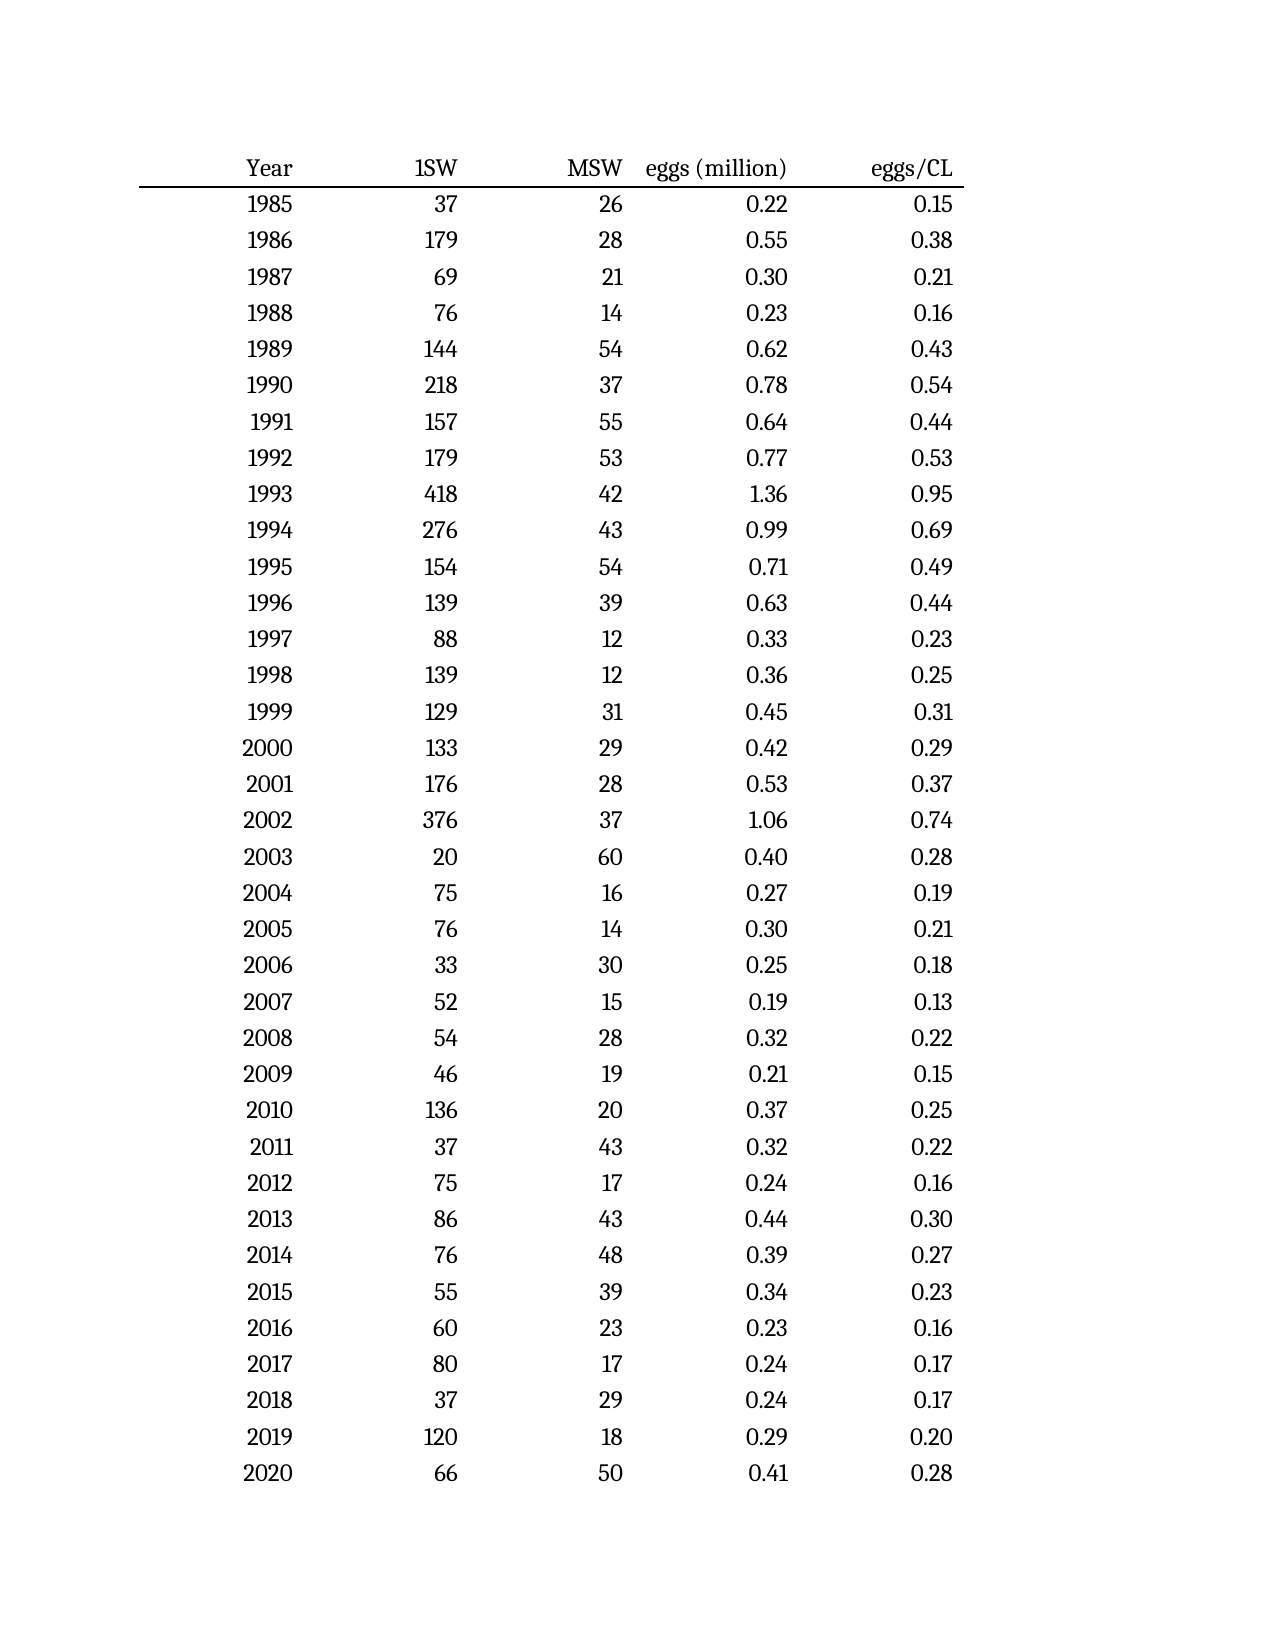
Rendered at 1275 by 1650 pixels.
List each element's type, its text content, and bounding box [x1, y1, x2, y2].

table_cell 0.24 [634, 1346, 799, 1382]
table_cell 0.62 [634, 331, 799, 367]
table_cell 1986 [139, 223, 304, 259]
table_cell 29 [469, 1383, 634, 1419]
table_cell 37 [304, 188, 469, 222]
table_cell 0.17 [799, 1383, 964, 1419]
table_cell 0.29 [799, 730, 964, 766]
table_cell 54 [469, 549, 634, 585]
table_cell 133 [304, 730, 469, 766]
table_cell 20 [304, 839, 469, 875]
table_cell 0.53 [799, 440, 964, 476]
table_cell 0.23 [799, 1274, 964, 1310]
table_cell 75 [304, 875, 469, 911]
table_cell 2002 [139, 803, 304, 839]
table_cell 0.54 [799, 368, 964, 404]
table_cell 0.39 [634, 1238, 799, 1274]
table_cell 176 [304, 766, 469, 802]
table_cell 0.18 [799, 948, 964, 984]
table_cell 139 [304, 585, 469, 621]
table_cell 0.31 [799, 694, 964, 730]
table_cell 0.30 [634, 259, 799, 295]
table_cell 2001 [139, 766, 304, 802]
table_cell 139 [304, 658, 469, 694]
table_cell 33 [304, 948, 469, 984]
table_cell 29 [469, 730, 634, 766]
table_cell 0.77 [634, 440, 799, 476]
table_cell 0.63 [634, 585, 799, 621]
table_cell 0.27 [799, 1238, 964, 1274]
table_cell 1988 [139, 295, 304, 331]
table_cell 14 [469, 911, 634, 947]
table_cell 20 [469, 1093, 634, 1129]
table_cell 37 [304, 1383, 469, 1419]
table_cell 0.15 [799, 188, 964, 222]
table_cell 1991 [139, 404, 304, 440]
table_cell 23 [469, 1310, 634, 1346]
table_cell 0.64 [634, 404, 799, 440]
table_cell 0.22 [799, 1020, 964, 1056]
table_cell 1987 [139, 259, 304, 295]
table_cell 0.78 [634, 368, 799, 404]
table_cell 0.30 [799, 1201, 964, 1237]
table_cell 136 [304, 1093, 469, 1129]
table_cell 76 [304, 295, 469, 331]
table_cell 1.36 [634, 476, 799, 512]
table_cell 2012 [139, 1165, 304, 1201]
table_cell 0.45 [634, 694, 799, 730]
table_cell 17 [469, 1346, 634, 1382]
table_cell 0.13 [799, 984, 964, 1020]
table_cell 0.24 [634, 1383, 799, 1419]
table_cell 0.37 [634, 1093, 799, 1129]
table_cell 0.43 [799, 331, 964, 367]
table_cell 0.28 [799, 839, 964, 875]
table_cell 55 [469, 404, 634, 440]
table_cell 0.53 [634, 766, 799, 802]
table_header eggs (million) [634, 150, 799, 186]
table_cell 154 [304, 549, 469, 585]
table_cell 0.16 [799, 1165, 964, 1201]
table_cell 179 [304, 223, 469, 259]
table_cell 52 [304, 984, 469, 1020]
table_cell 21 [469, 259, 634, 295]
table_cell 2017 [139, 1346, 304, 1382]
table_cell 0.99 [634, 513, 799, 549]
table_cell 0.49 [799, 549, 964, 585]
table_cell 0.32 [634, 1020, 799, 1056]
table_cell 2007 [139, 984, 304, 1020]
table_cell 55 [304, 1274, 469, 1310]
table_cell 88 [304, 621, 469, 657]
table_cell 2005 [139, 911, 304, 947]
table_cell 276 [304, 513, 469, 549]
table_cell 26 [469, 188, 634, 222]
table_cell 1990 [139, 368, 304, 404]
table_cell 66 [304, 1455, 469, 1491]
table_cell 0.44 [634, 1201, 799, 1237]
table_cell 43 [469, 1201, 634, 1237]
table_cell 0.23 [634, 295, 799, 331]
table_cell 1995 [139, 549, 304, 585]
table_cell 0.71 [634, 549, 799, 585]
table_header 1SW [304, 150, 469, 186]
table_cell 0.44 [799, 404, 964, 440]
table_cell 28 [469, 1020, 634, 1056]
table_cell 2015 [139, 1274, 304, 1310]
table_cell 1994 [139, 513, 304, 549]
table_cell 76 [304, 911, 469, 947]
table_cell 0.36 [634, 658, 799, 694]
table_cell 1989 [139, 331, 304, 367]
table_cell 2010 [139, 1093, 304, 1129]
table_cell 60 [469, 839, 634, 875]
table_header eggs/CL [799, 150, 964, 186]
table_cell 144 [304, 331, 469, 367]
table_cell 46 [304, 1056, 469, 1092]
table_cell 42 [469, 476, 634, 512]
table_cell 2006 [139, 948, 304, 984]
table_cell 0.16 [799, 1310, 964, 1346]
table_cell 2004 [139, 875, 304, 911]
table_cell 28 [469, 223, 634, 259]
table_cell 0.37 [799, 766, 964, 802]
table_cell 37 [304, 1129, 469, 1165]
table_cell 16 [469, 875, 634, 911]
table_cell 12 [469, 658, 634, 694]
table_cell 54 [304, 1020, 469, 1056]
table_cell 2020 [139, 1455, 304, 1491]
table_header Year [139, 150, 304, 186]
table_cell 17 [469, 1165, 634, 1201]
table_cell 2014 [139, 1238, 304, 1274]
table_cell 0.24 [634, 1165, 799, 1201]
table_cell 418 [304, 476, 469, 512]
table_cell 0.15 [799, 1056, 964, 1092]
table_cell 0.38 [799, 223, 964, 259]
table_cell 2016 [139, 1310, 304, 1346]
table_cell 54 [469, 331, 634, 367]
table_cell 0.16 [799, 295, 964, 331]
table_cell 39 [469, 585, 634, 621]
table_cell 1997 [139, 621, 304, 657]
table_cell 0.95 [799, 476, 964, 512]
table_cell 1998 [139, 658, 304, 694]
table_cell 28 [469, 766, 634, 802]
table_cell 1996 [139, 585, 304, 621]
table_cell 19 [469, 1056, 634, 1092]
table_cell 0.28 [799, 1455, 964, 1491]
table_cell 0.19 [799, 875, 964, 911]
table_cell 15 [469, 984, 634, 1020]
table_cell 1.06 [634, 803, 799, 839]
table_cell 69 [304, 259, 469, 295]
table_cell 0.55 [634, 223, 799, 259]
table_cell 37 [469, 803, 634, 839]
table_cell 80 [304, 1346, 469, 1382]
table_cell 0.74 [799, 803, 964, 839]
table_cell 0.44 [799, 585, 964, 621]
table_cell 39 [469, 1274, 634, 1310]
table_cell 0.25 [799, 658, 964, 694]
table_cell 86 [304, 1201, 469, 1237]
table_cell 50 [469, 1455, 634, 1491]
table_cell 218 [304, 368, 469, 404]
table_cell 0.40 [634, 839, 799, 875]
table_cell 157 [304, 404, 469, 440]
table_cell 0.21 [634, 1056, 799, 1092]
table_cell 129 [304, 694, 469, 730]
table_cell 0.69 [799, 513, 964, 549]
table_cell 376 [304, 803, 469, 839]
table_cell 0.29 [634, 1419, 799, 1455]
table_cell 48 [469, 1238, 634, 1274]
table_cell 75 [304, 1165, 469, 1201]
table_cell 1999 [139, 694, 304, 730]
table_cell 0.42 [634, 730, 799, 766]
table_cell 0.20 [799, 1419, 964, 1455]
table_cell 2000 [139, 730, 304, 766]
table_cell 2011 [139, 1129, 304, 1165]
table_cell 0.27 [634, 875, 799, 911]
table_cell 0.22 [799, 1129, 964, 1165]
table_cell 2008 [139, 1020, 304, 1056]
table_cell 2018 [139, 1383, 304, 1419]
table_cell 0.33 [634, 621, 799, 657]
table_cell 0.30 [634, 911, 799, 947]
table_cell 1992 [139, 440, 304, 476]
table_cell 2019 [139, 1419, 304, 1455]
table_cell 1993 [139, 476, 304, 512]
table_cell 0.21 [799, 259, 964, 295]
table_cell 0.32 [634, 1129, 799, 1165]
table_cell 2013 [139, 1201, 304, 1237]
table_cell 0.19 [634, 984, 799, 1020]
table_cell 0.22 [634, 188, 799, 222]
table_cell 12 [469, 621, 634, 657]
table_cell 43 [469, 1129, 634, 1165]
table_cell 0.41 [634, 1455, 799, 1491]
table_cell 120 [304, 1419, 469, 1455]
table_cell 0.34 [634, 1274, 799, 1310]
table_cell 76 [304, 1238, 469, 1274]
table_cell 2003 [139, 839, 304, 875]
table_cell 0.21 [799, 911, 964, 947]
table_cell 0.25 [799, 1093, 964, 1129]
table_cell 14 [469, 295, 634, 331]
table_cell 0.23 [799, 621, 964, 657]
table_cell 0.25 [634, 948, 799, 984]
table_header MSW [469, 150, 634, 186]
table_cell 2009 [139, 1056, 304, 1092]
table_cell 0.23 [634, 1310, 799, 1346]
table_cell 0.17 [799, 1346, 964, 1382]
table_cell 53 [469, 440, 634, 476]
table_cell 31 [469, 694, 634, 730]
table_cell 60 [304, 1310, 469, 1346]
table_cell 30 [469, 948, 634, 984]
table_cell 37 [469, 368, 634, 404]
table_cell 179 [304, 440, 469, 476]
table_cell 1985 [139, 188, 304, 222]
table_cell 43 [469, 513, 634, 549]
table_cell 18 [469, 1419, 634, 1455]
